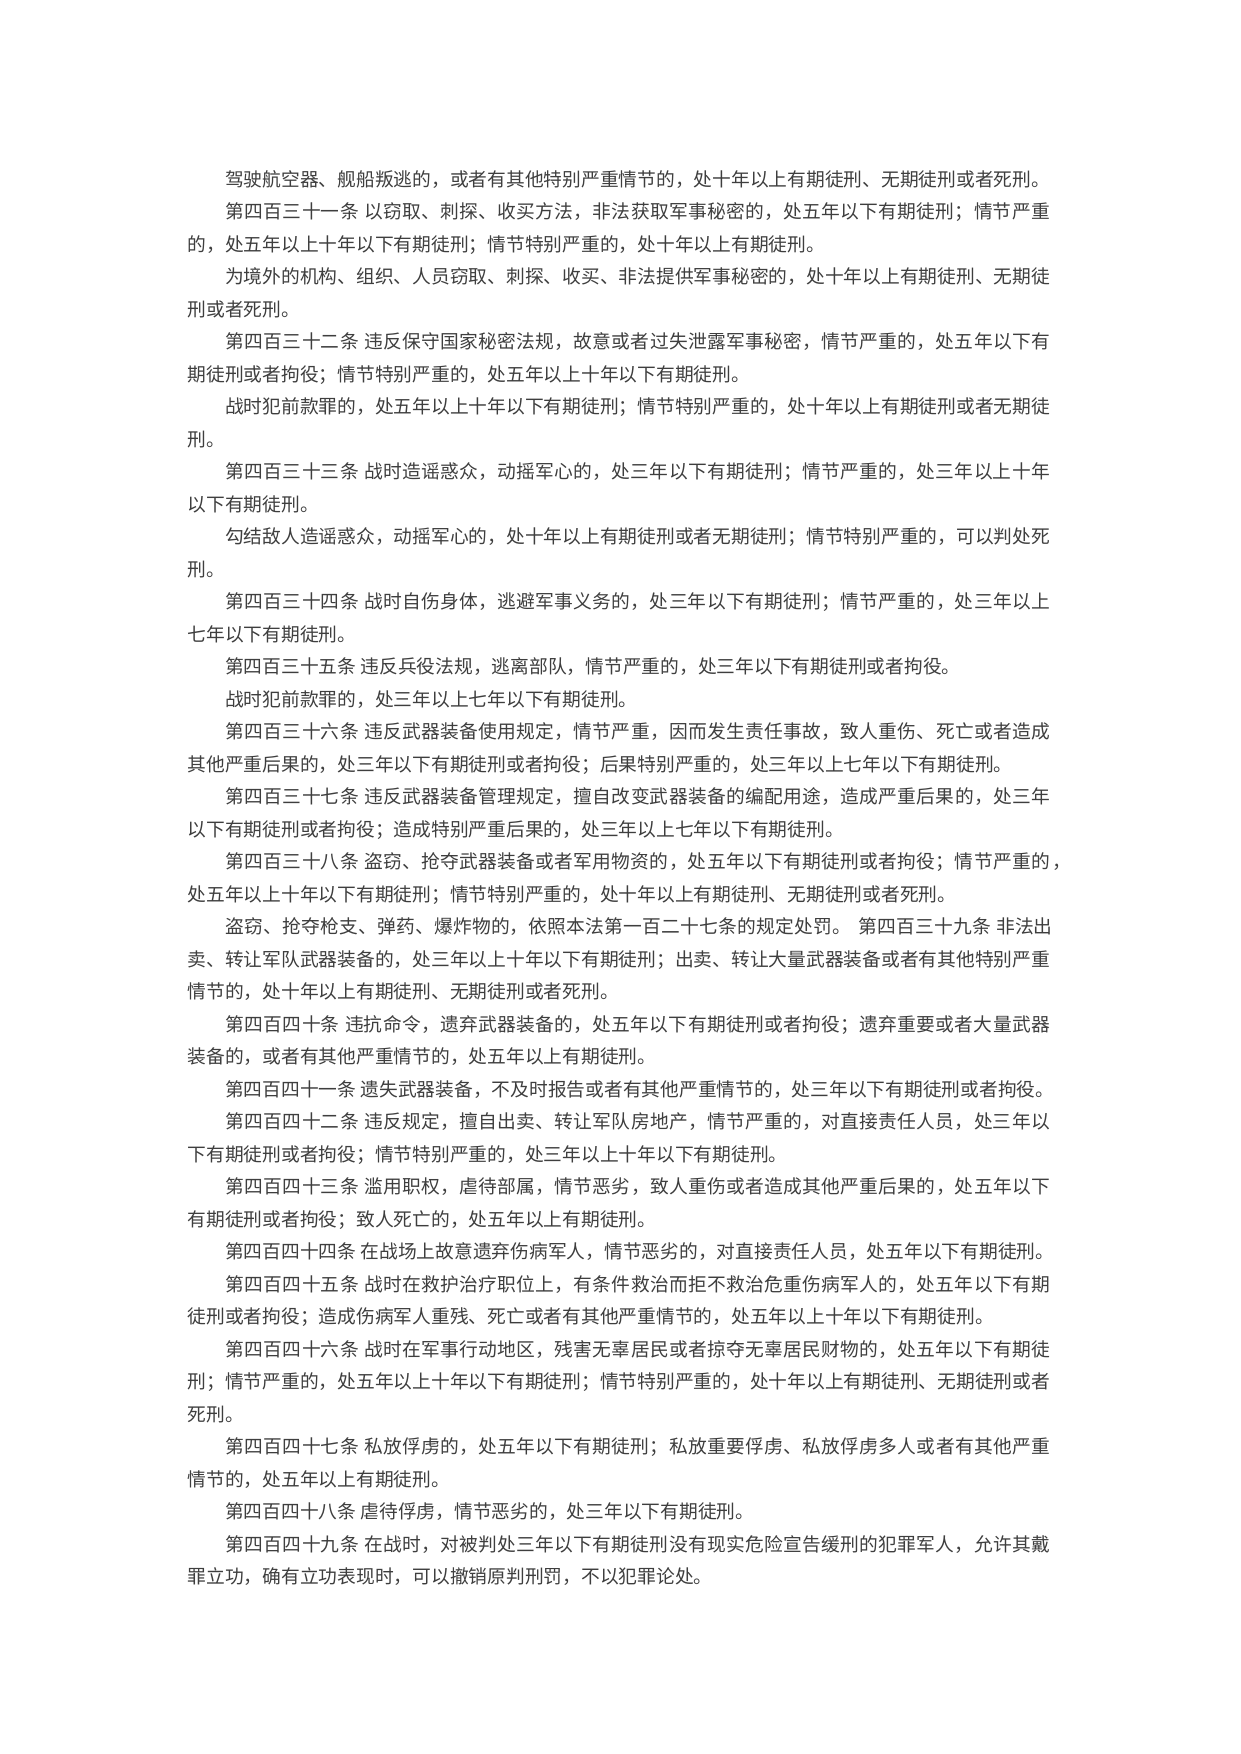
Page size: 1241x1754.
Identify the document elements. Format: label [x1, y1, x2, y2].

text [187, 162, 1053, 1592]
